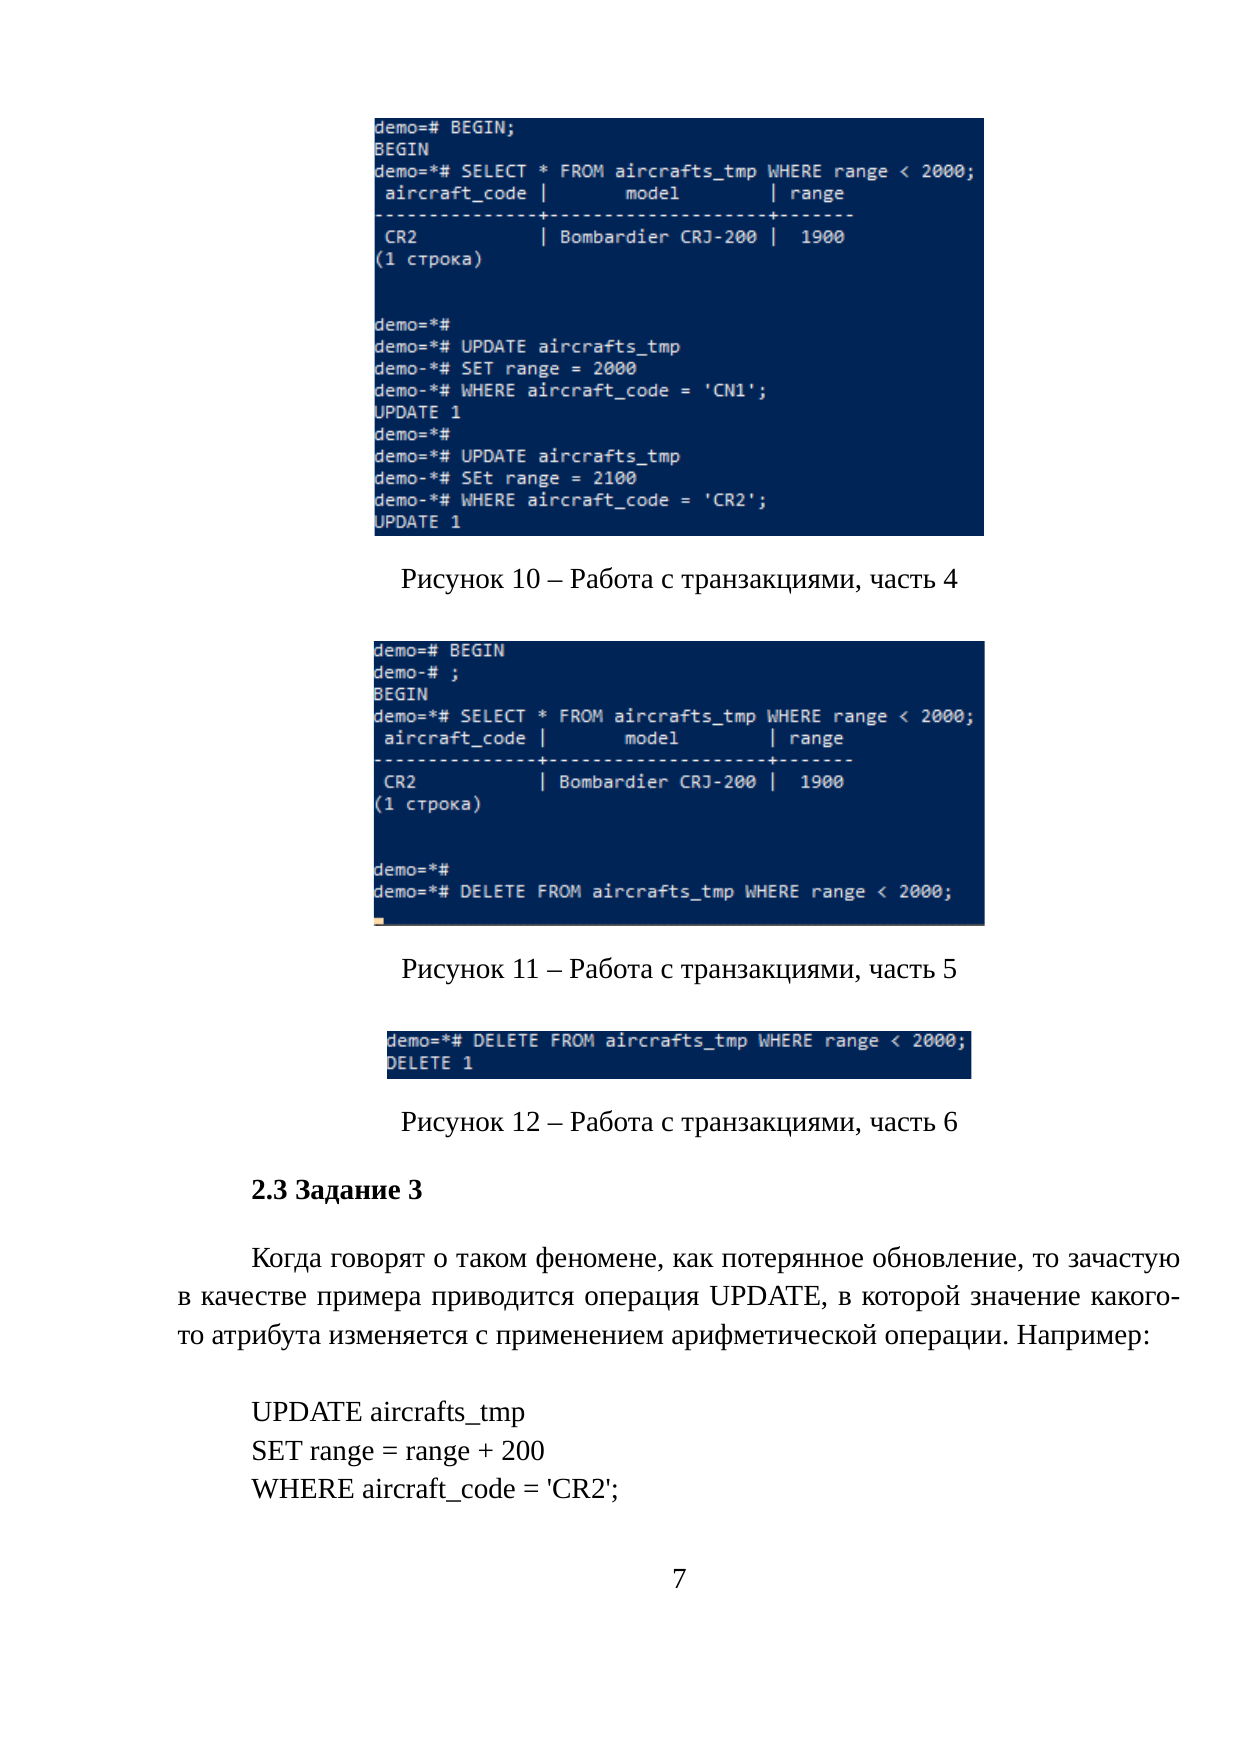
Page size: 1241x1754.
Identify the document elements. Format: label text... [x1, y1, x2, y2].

text SET range = range + 200 [177, 1433, 1181, 1466]
text Когда говорят о таком феномене, как потерянное обновление, то зачастую в качестве примера приводится операция UPDATE, в которой значение какого-то атрибута изменяется с применением арифметической операции. Например: [177, 1240, 1181, 1351]
text Рисунок 12 – Работа с транзакциями, часть 6 [177, 1104, 1181, 1138]
text UPDATE aircrafts_tmp [177, 1394, 1181, 1428]
text Рисунок 11 – Работа с транзакциями, часть 5 [177, 952, 1181, 985]
picture [373, 641, 985, 926]
text Рисунок 10 – Работа с транзакциями, часть 4 [177, 561, 1181, 595]
subtitle Задание 3 [177, 1172, 1181, 1206]
text WHERE aircraft_code = 'CR2'; [177, 1471, 1181, 1505]
picture [387, 1031, 972, 1079]
picture [374, 118, 984, 536]
